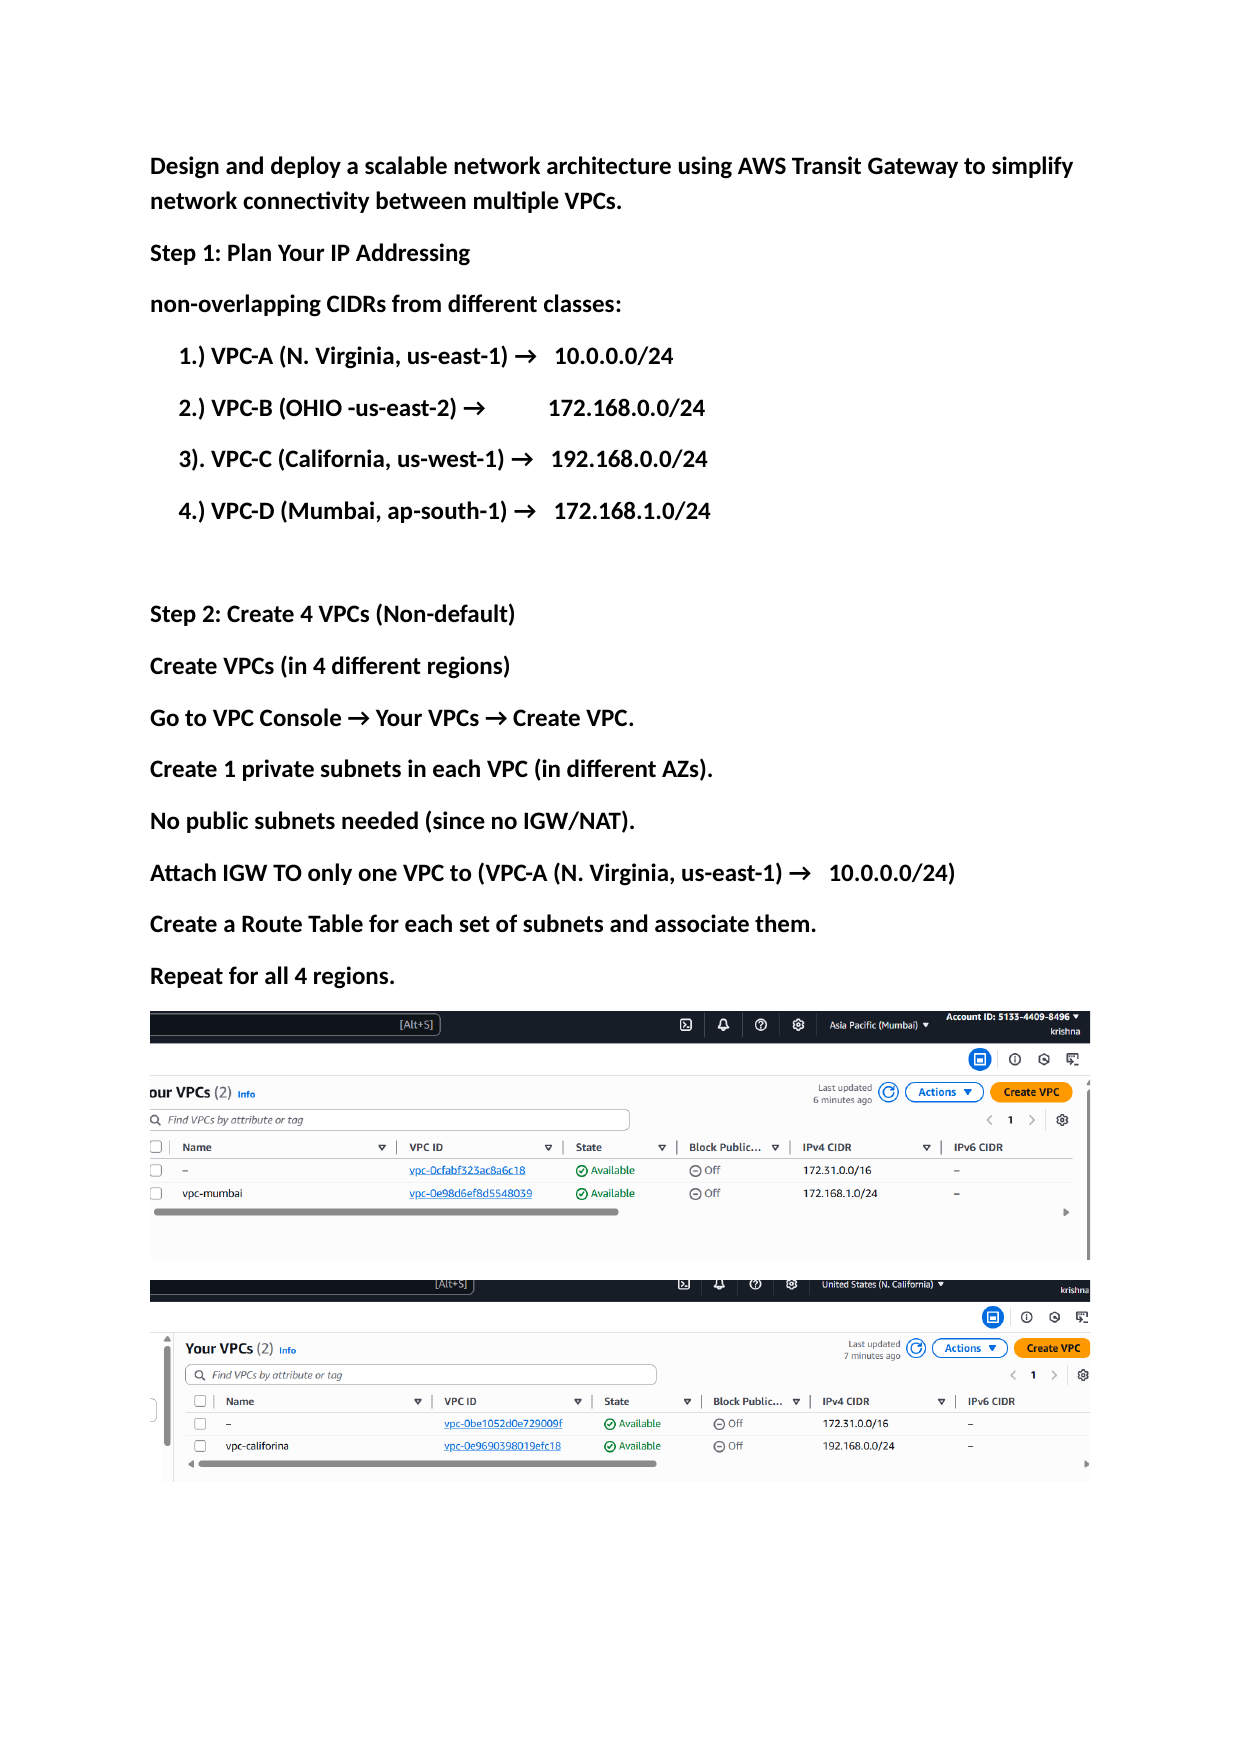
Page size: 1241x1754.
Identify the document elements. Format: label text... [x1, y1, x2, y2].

picture [150, 1280, 1091, 1482]
text Create VPCs (in 4 different regions) [150, 650, 1090, 681]
text Attach IGW TO only one VPC to (VPC-A (N. Virginia, us-east-1) → 10.0.0.0/24) [150, 857, 1090, 887]
text Create a Route Table for each set of subnets and associate them. [150, 908, 1090, 939]
text Create 1 private subnets in each VPC (in different AZs). [150, 753, 1090, 784]
text 1.) VPC-A (N. Virginia, us-east-1) → 10.0.0.0/24 [150, 340, 1090, 371]
text Step 1: Plan Your IP Addressing [150, 237, 1090, 267]
text No public subnets needed (since no IGW/NAT). [150, 805, 1090, 836]
text non-overlapping CIDRs from different classes: [150, 288, 1090, 319]
text Repeat for all 4 regions. [150, 960, 1090, 991]
text 2.) VPC-B (OHIO -us-east-2) → 172.168.0.0/24 [150, 392, 1090, 422]
text Go to VPC Console → Your VPCs → Create VPC. [150, 702, 1090, 732]
text Step 2: Create 4 VPCs (Non-default) [150, 598, 1090, 629]
picture [150, 1011, 1091, 1260]
text 3). VPC-C (California, us-west-1) → 192.168.0.0/24 [150, 443, 1090, 474]
text Design and deploy a scalable network architecture using AWS Transit Gateway to simplify network connectivity between multiple VPCs. [150, 150, 1090, 216]
text 4.) VPC-D (Mumbai, ap-south-1) → 172.168.1.0/24 [150, 495, 1090, 526]
